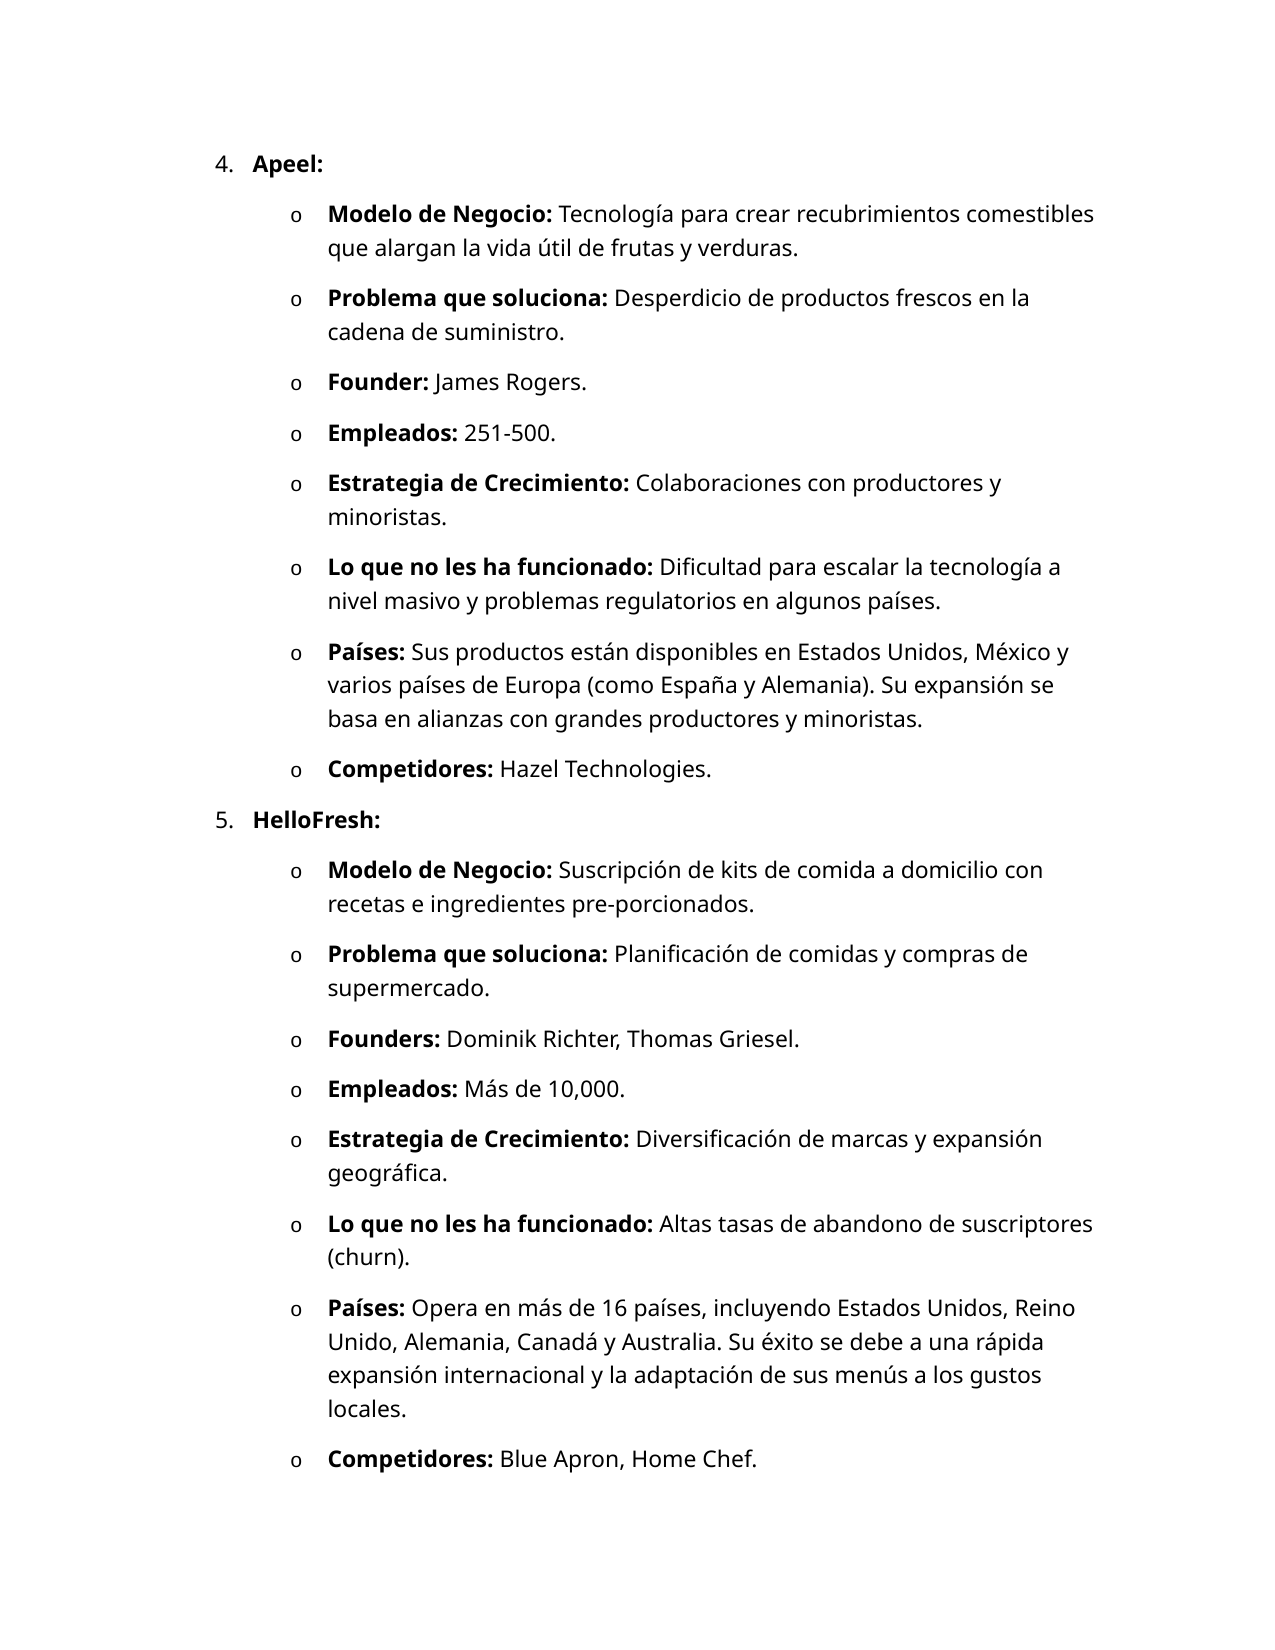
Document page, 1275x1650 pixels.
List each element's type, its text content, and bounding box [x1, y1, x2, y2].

list Founders: Dominik Richter, Thomas Griesel. [290, 1023, 1098, 1054]
list Estrategia de Crecimiento: Diversificación de marcas y expansión geográfica. [290, 1123, 1098, 1188]
list HelloFresh: [215, 804, 1098, 835]
list Estrategia de Crecimiento: Colaboraciones con productores y minoristas. [290, 467, 1098, 532]
list Países: Opera en más de 16 países, incluyendo Estados Unidos, Reino Unido, Alemania, Canadá y Australia. Su éxito se debe a una rápida expansión internacional y la adaptación de sus menús a los gustos locales. [290, 1292, 1098, 1424]
list Lo que no les ha funcionado: Dificultad para escalar la tecnología a nivel masivo y problemas regulatorios en algunos países. [290, 551, 1098, 616]
list Modelo de Negocio: Suscripción de kits de comida a domicilio con recetas e ingredientes pre-porcionados. [290, 854, 1098, 919]
list Competidores: Hazel Technologies. [290, 753, 1098, 785]
list Empleados: Más de 10,000. [290, 1073, 1098, 1104]
list Empleados: 251-500. [290, 417, 1098, 448]
list Países: Sus productos están disponibles en Estados Unidos, México y varios países de Europa (como España y Alemania). Su expansión se basa en alianzas con grandes productores y minoristas. [290, 636, 1098, 734]
list Competidores: Blue Apron, Home Chef. [290, 1443, 1098, 1475]
list Apeel: [215, 148, 1098, 179]
list Problema que soluciona: Desperdicio de productos frescos en la cadena de suministro. [290, 282, 1098, 347]
list Problema que soluciona: Planificación de comidas y compras de supermercado. [290, 938, 1098, 1003]
list Lo que no les ha funcionado: Altas tasas de abandono de suscriptores (churn). [290, 1208, 1098, 1273]
list Modelo de Negocio: Tecnología para crear recubrimientos comestibles que alargan la vida útil de frutas y verduras. [290, 198, 1098, 263]
list Founder: James Rogers. [290, 366, 1098, 398]
